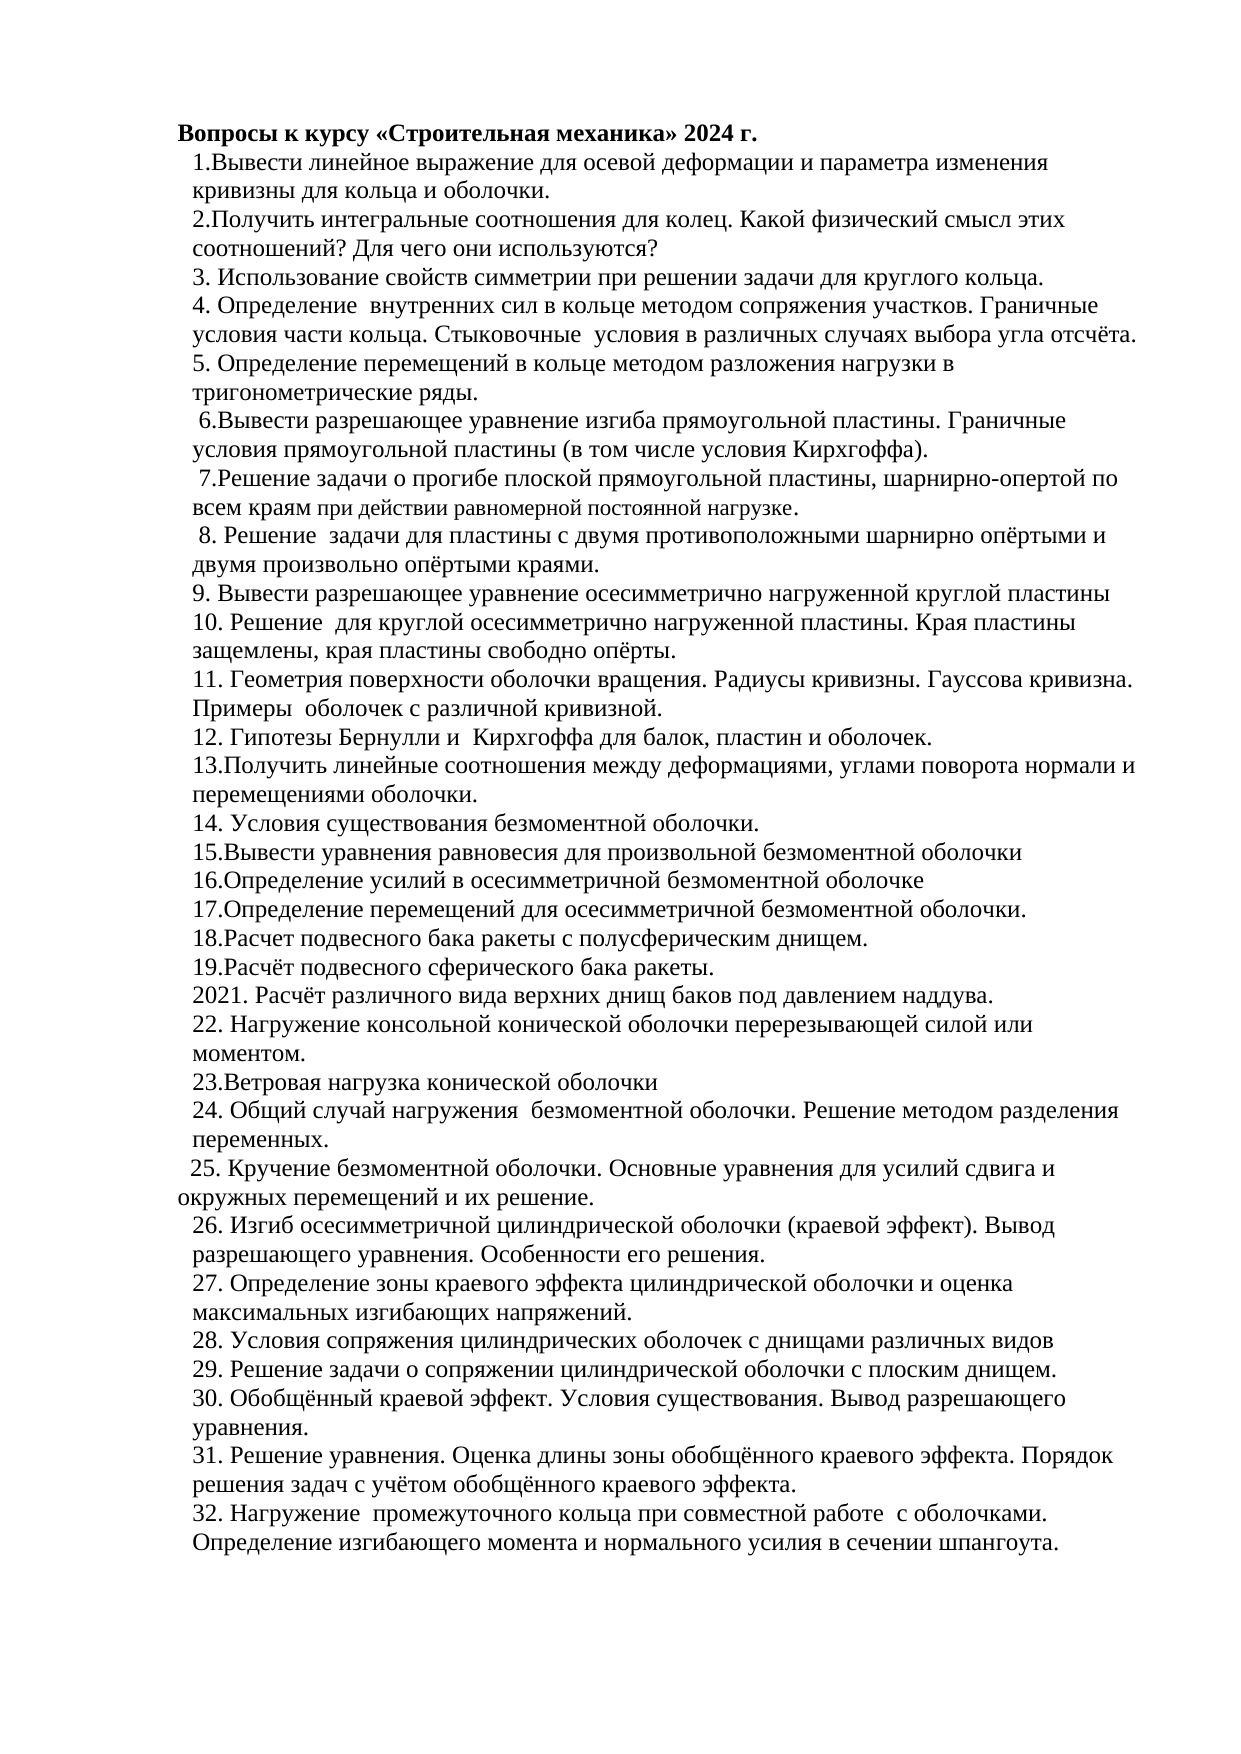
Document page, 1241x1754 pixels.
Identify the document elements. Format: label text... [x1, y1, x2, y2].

text 17.Определение перемещений для осесимметричной безмоментной оболочки. [192, 894, 1152, 923]
text 7.Решение задачи о прогибе плоской прямоугольной пластины, шарнирно-опертой по всем краям при действии равномерной постоянной нагрузке. [192, 463, 1152, 521]
text 19.Расчёт подвесного сферического бака ракеты. [192, 952, 1152, 981]
text 4. Определение внутренних сил в кольце методом сопряжения участков. Граничные условия части кольца. Стыковочные условия в различных случаях выбора угла отсчёта. [192, 291, 1152, 348]
text 14. Условия существования безмоментной оболочки. [192, 808, 1152, 837]
text 18.Расчет подвесного бака ракеты с полусферическим днищем. [192, 923, 1152, 952]
text 28. Условия сопряжения цилиндрических оболочек с днищами различных видов [192, 1326, 1152, 1354]
text 24. Общий случай нагружения безмоментной оболочки. Решение методом разделения переменных. [192, 1096, 1152, 1153]
text 13.Получить линейные соотношения между деформациями, углами поворота нормали и перемещениями оболочки. [192, 751, 1152, 808]
text 2.Получить интегральные соотношения для колец. Какой физический смысл этих соотношений? Для чего они используются? [192, 204, 1152, 262]
text 25. Кручение безмоментной оболочки. Основные уравнения для усилий сдвига и окружных перемещений и их решение. [177, 1153, 1152, 1211]
text 22. Нагружение консольной конической оболочки перерезывающей силой или моментом. [192, 1009, 1152, 1067]
text 23.Ветровая нагрузка конической оболочки [192, 1067, 1152, 1096]
text 27. Определение зоны краевого эффекта цилиндрической оболочки и оценка максимальных изгибающих напряжений. [192, 1268, 1152, 1326]
text 31. Решение уравнения. Оценка длины зоны обобщённого краевого эффекта. Порядок решения задач с учётом обобщённого краевого эффекта. [192, 1441, 1152, 1498]
text 32. Нагружение промежуточного кольца при совместной работе с оболочками. Определение изгибающего момента и нормального усилия в сечении шпангоута. [192, 1498, 1152, 1556]
text Вопросы к курсу «Строительная механика» 2024 г. [177, 118, 1152, 147]
text 9. Вывести разрешающее уравнение осесимметрично нагруженной круглой пластины [192, 578, 1152, 607]
text 6.Вывести разрешающее уравнение изгиба прямоугольной пластины. Граничные условия прямоугольной пластины (в том числе условия Кирхгоффа). [192, 406, 1152, 463]
text 5. Определение перемещений в кольце методом разложения нагрузки в тригонометрические ряды. [192, 348, 1152, 406]
text 30. Обобщённый краевой эффект. Условия существования. Вывод разрешающего уравнения. [192, 1383, 1152, 1441]
text 16.Определение усилий в осесимметричной безмоментной оболочке [192, 866, 1152, 894]
text 10. Решение для круглой осесимметрично нагруженной пластины. Края пластины защемлены, края пластины свободно опёрты. [192, 607, 1152, 664]
text 1.Вывести линейное выражение для осевой деформации и параметра изменения кривизны для кольца и оболочки. [192, 147, 1152, 204]
text 3. Использование свойств симметрии при решении задачи для круглого кольца. [192, 262, 1152, 291]
text 15.Вывести уравнения равновесия для произвольной безмоментной оболочки [192, 837, 1152, 866]
text 12. Гипотезы Бернулли и Кирхгоффа для балок, пластин и оболочек. [192, 722, 1152, 751]
text 29. Решение задачи о сопряжении цилиндрической оболочки с плоским днищем. [192, 1354, 1152, 1383]
text 2021. Расчёт различного вида верхних днищ баков под давлением наддува. [192, 981, 1152, 1009]
text 11. Геометрия поверхности оболочки вращения. Радиусы кривизны. Гауссова кривизна. Примеры оболочек с различной кривизной. [192, 664, 1152, 722]
text 8. Решение задачи для пластины с двумя противоположными шарнирно опёртыми и двумя произвольно опёртыми краями. [192, 521, 1152, 578]
text 26. Изгиб осесимметричной цилиндрической оболочки (краевой эффект). Вывод разрешающего уравнения. Особенности его решения. [192, 1211, 1152, 1268]
